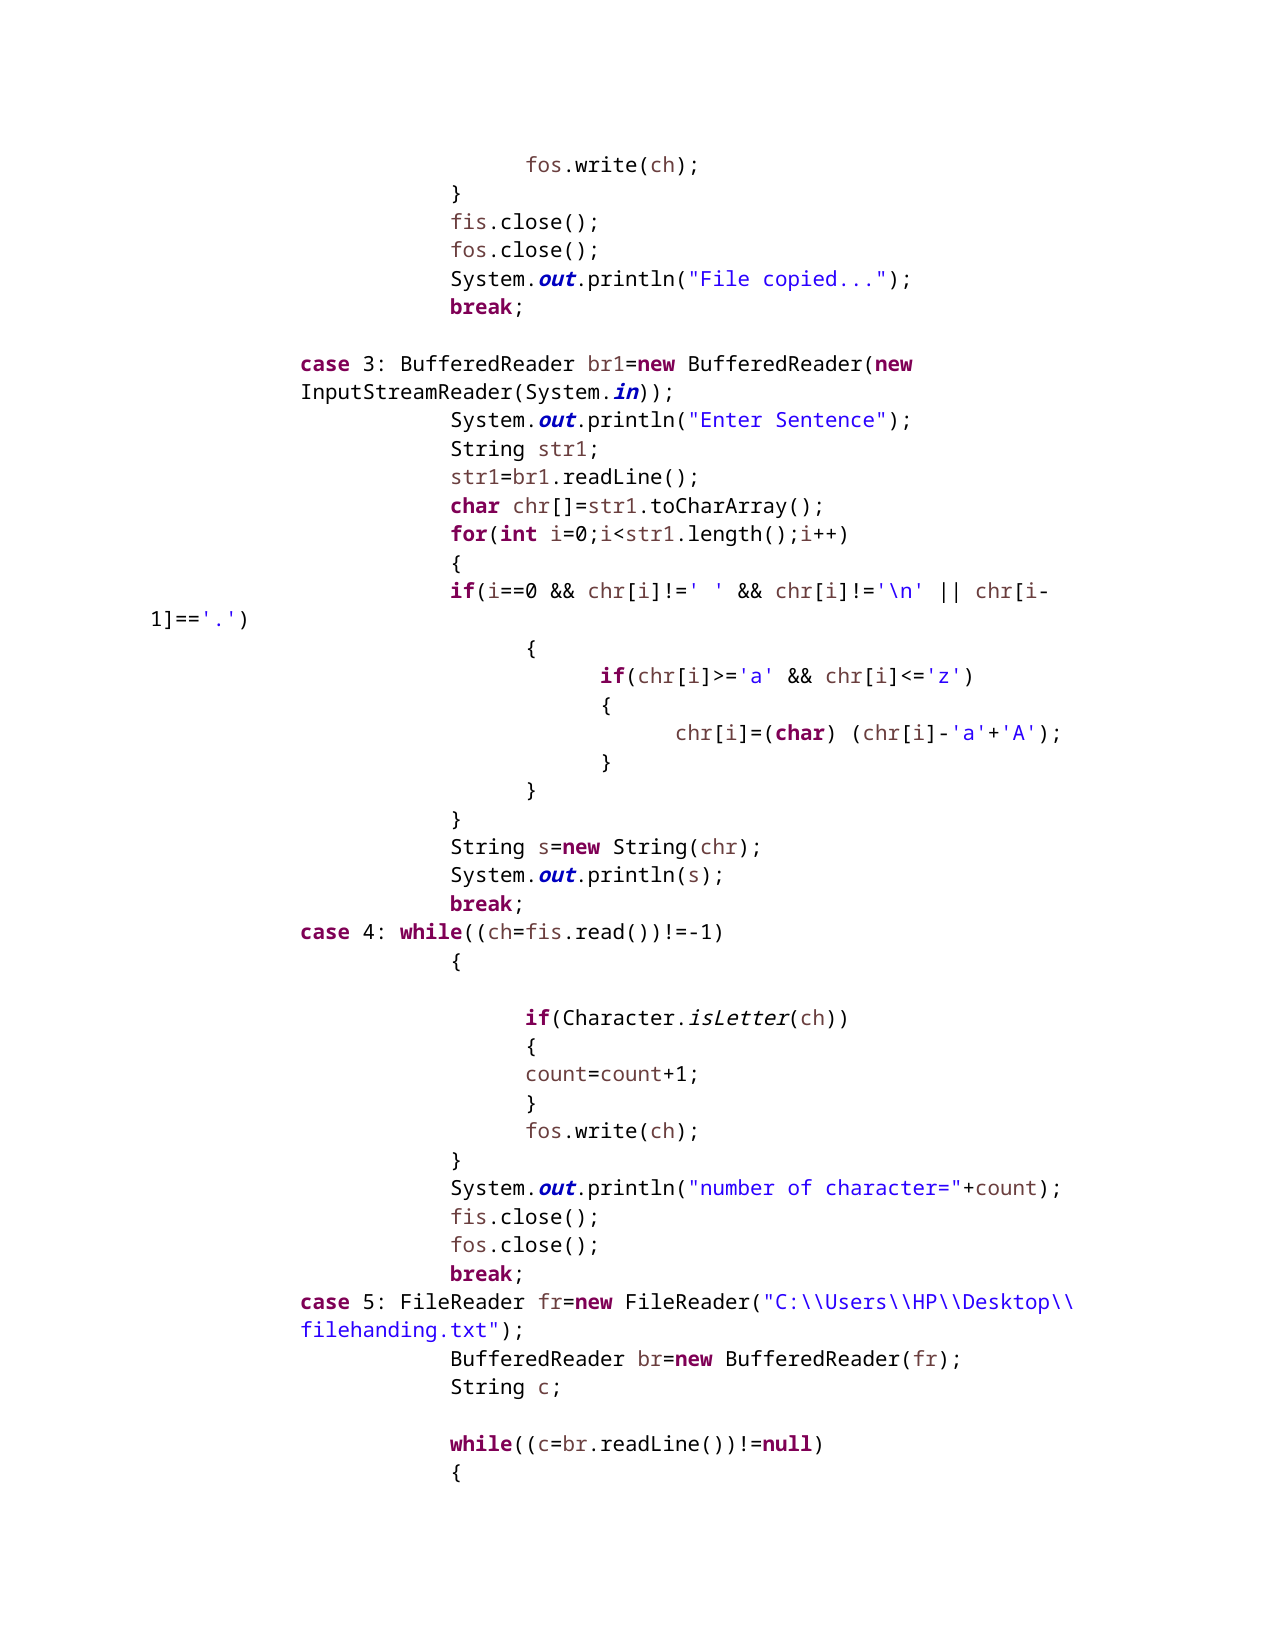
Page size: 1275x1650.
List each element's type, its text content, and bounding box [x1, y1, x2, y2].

text System.out.println("Enter Sentence"); [150, 406, 1125, 434]
text String c; [150, 1372, 1125, 1401]
text count=count+1; [150, 1059, 1125, 1088]
text } [150, 178, 1125, 207]
text { [150, 690, 1125, 718]
text for(int i=0;i<str1.length();i++) [150, 519, 1125, 548]
text case 3: BufferedReader br1=new BufferedReader(new InputStreamReader(System.in)); [300, 349, 1125, 406]
text System.out.println(s); [150, 861, 1125, 889]
text fos.close(); [150, 1230, 1125, 1259]
text System.out.println("File copied..."); [150, 264, 1125, 292]
text str1=br1.readLine(); [150, 462, 1125, 491]
text String str1; [150, 434, 1125, 462]
text System.out.println("number of character="+count); [150, 1173, 1125, 1202]
text char chr[]=str1.toCharArray(); [150, 491, 1125, 519]
text if(i==0 && chr[i]!=' ' && chr[i]!='\n' || chr[i-1]=='.') [150, 576, 1125, 633]
text } [150, 1088, 1125, 1116]
text { [150, 633, 1125, 661]
text { [150, 1031, 1125, 1059]
text { [150, 548, 1125, 576]
text while((c=br.readLine())!=null) [150, 1429, 1125, 1457]
text { [150, 1457, 1125, 1486]
text String s=new String(chr); [150, 832, 1125, 861]
text } [150, 775, 1125, 804]
text if(Character.isLetter(ch)) [150, 1003, 1125, 1031]
text fos.close(); [150, 235, 1125, 264]
text case 5: FileReader fr=new FileReader("C:\\Users\\HP\\Desktop\\filehanding.txt"); [300, 1287, 1125, 1344]
text fis.close(); [150, 207, 1125, 235]
text { [150, 946, 1125, 974]
text fis.close(); [150, 1202, 1125, 1230]
text if(chr[i]>='a' && chr[i]<='z') [150, 661, 1125, 690]
text chr[i]=(char) (chr[i]-'a'+'A'); [150, 718, 1125, 747]
text break; [150, 1259, 1125, 1287]
text case 4: while((ch=fis.read())!=-1) [150, 917, 1125, 946]
text } [150, 747, 1125, 775]
text break; [150, 292, 1125, 321]
text } [150, 1145, 1125, 1173]
text fos.write(ch); [150, 1116, 1125, 1145]
text } [150, 804, 1125, 832]
text BufferedReader br=new BufferedReader(fr); [150, 1344, 1125, 1372]
text break; [150, 889, 1125, 917]
text fos.write(ch); [150, 150, 1125, 178]
